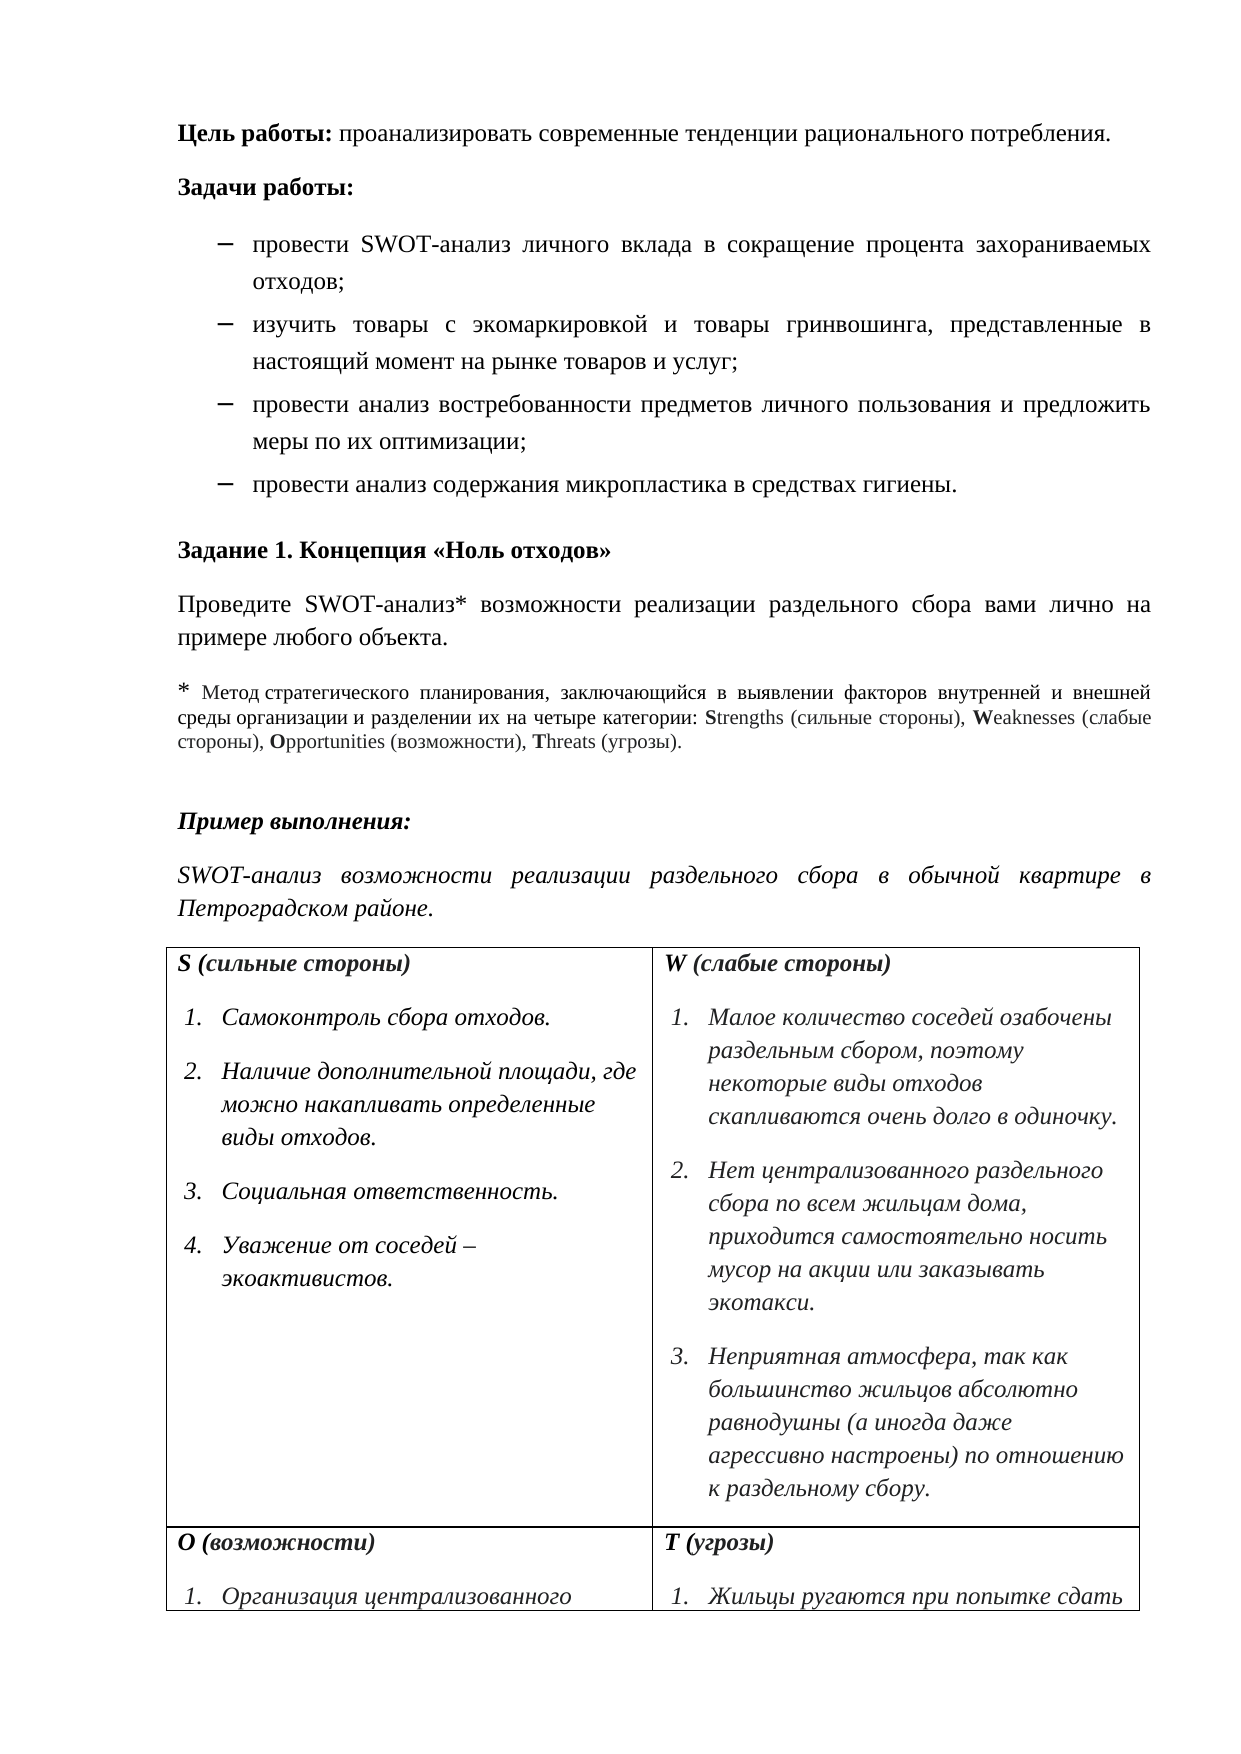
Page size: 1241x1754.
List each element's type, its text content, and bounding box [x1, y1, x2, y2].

text Проведите SWOT-анализ* возможности реализации раздельного сбора вами лично на примере любого объекта. [177, 589, 1152, 651]
text Цель работы: проанализировать современные тенденции рационального потребления. [177, 118, 1152, 147]
list провести SWOT-анализ личного вклада в сокращение процента захораниваемых отходов; [215, 215, 1152, 295]
text Задание 1. Концепция «Ноль отходов» [177, 535, 1152, 564]
text * Метод стратегического планирования, заключающийся в выявлении факторов внутренней и внешней среды организации и разделении их на четыре категории: Strengths (сильные стороны), Weaknesses (слабые стороны), Opportunities (возможности), Threats (угрозы). [177, 676, 1152, 753]
table_header S (сильные стороны) Самоконтроль сбора отходов. Наличие дополнительной площади, где можно накапливать определенные виды отходов. Социальная ответственность. Уважение от соседей – экоактивистов. [167, 948, 652, 1526]
text Пример выполнения: [177, 806, 1152, 835]
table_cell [167, 1528, 652, 1610]
list изучить товары с экомаркировкой и товары гринвошинга, представленные в настоящий момент на рынке товаров и услуг; [215, 295, 1152, 375]
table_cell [653, 1528, 1139, 1610]
text SWOT-анализ возможности реализации раздельного сбора в обычной квартире в Петроградском районе. [177, 860, 1152, 922]
text Задачи работы: [177, 172, 1152, 201]
table_header W (слабые стороны) Малое количество соседей озабочены раздельным сбором, поэтому некоторые виды отходов скапливаются очень долго в одиночку. Нет централизованного раздельного сбора по всем жильцам дома, приходится самостоятельно носить мусор на акции или заказывать экотакси. Неприятная атмосфера, так как большинство жильцов абсолютно равнодушны (а иногда даже агрессивно настроены) по отношению к раздельному сбору. [653, 948, 1139, 1526]
list провести анализ содержания микропластика в средствах гигиены. [215, 455, 1152, 506]
list провести анализ востребованности предметов личного пользования и предложить меры по их оптимизации; [215, 375, 1152, 455]
